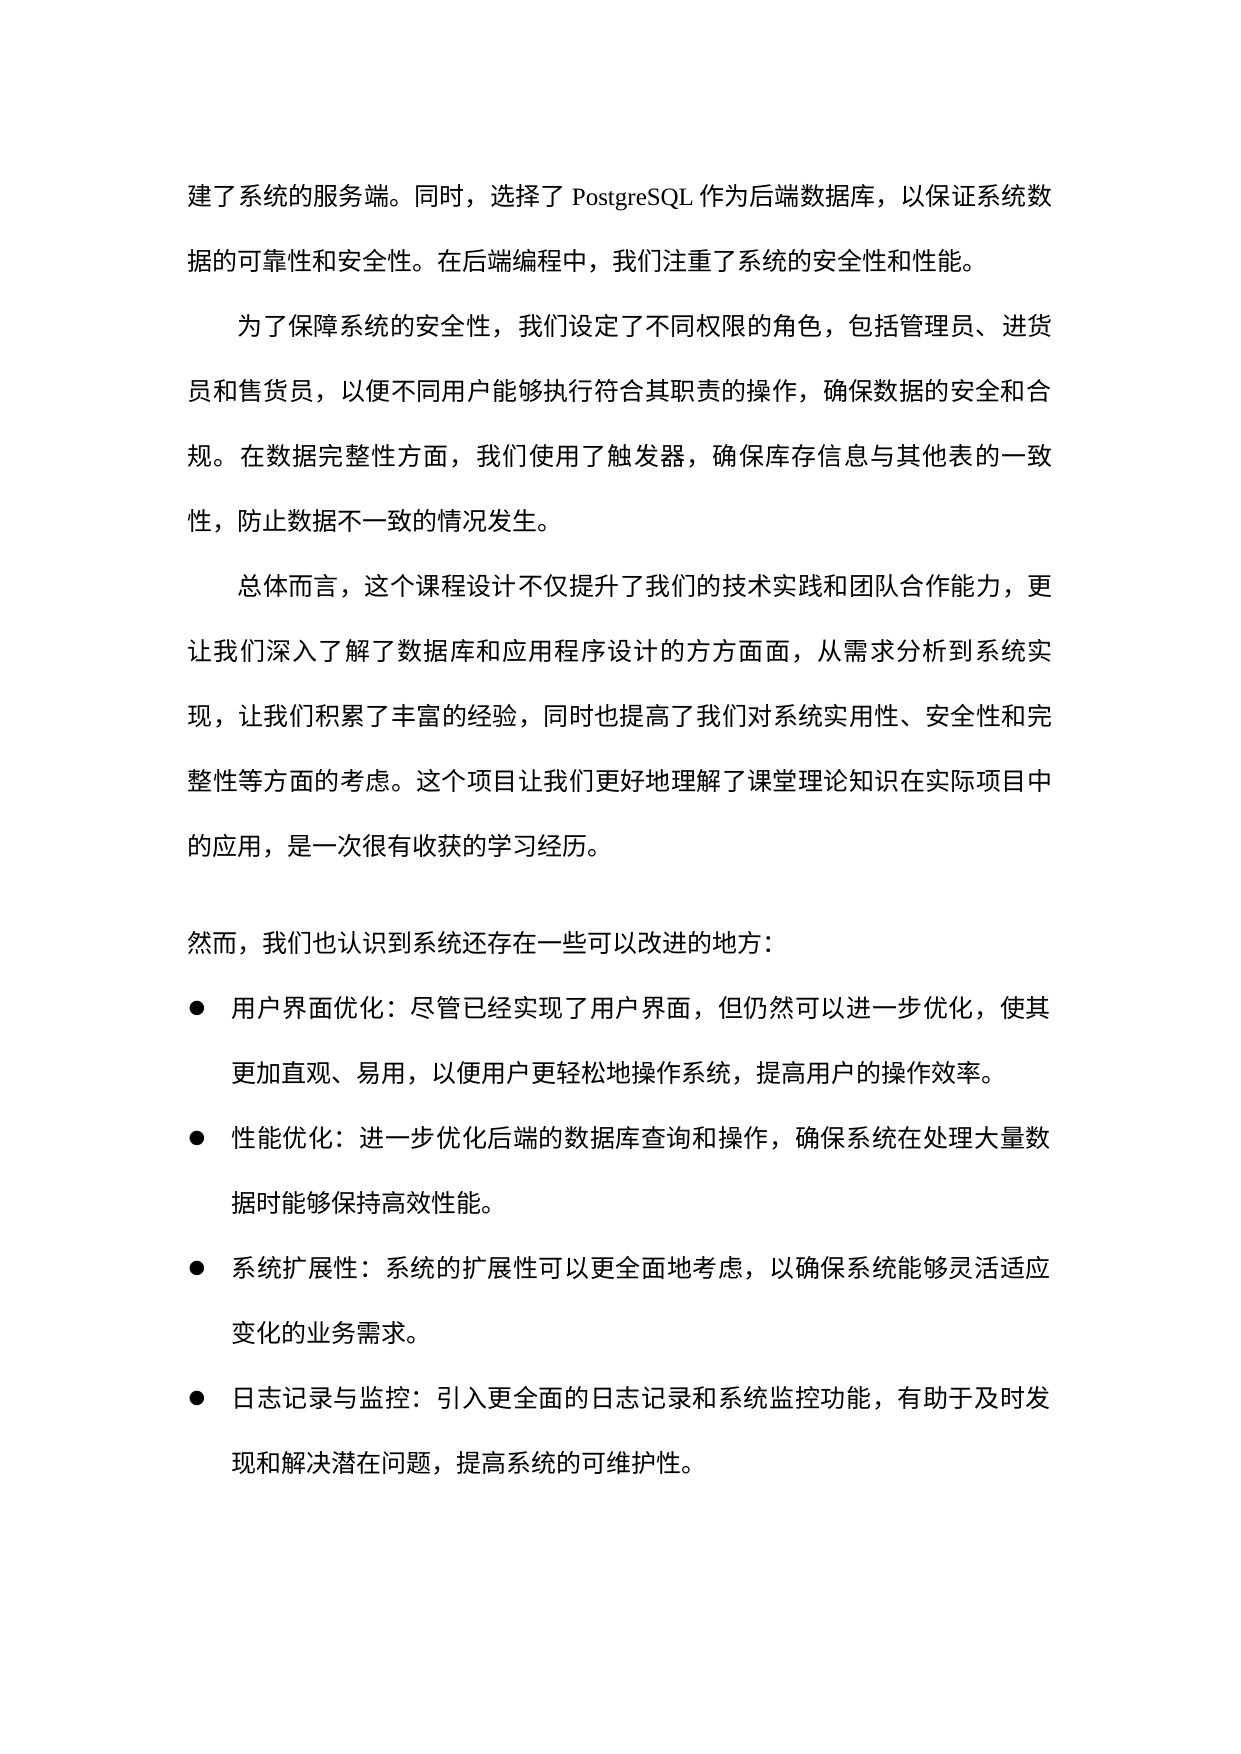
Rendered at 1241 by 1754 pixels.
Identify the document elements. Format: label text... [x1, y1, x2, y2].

text 总体而言，这个课程设计不仅提升了我们的技术实践和团队合作能力，更让我们深入了解了数据库和应用程序设计的方方面面，从需求分析到系统实现，让我们积累了丰富的经验，同时也提高了我们对系统实用性、安全性和完整性等方面的考虑。这个项目让我们更好地理解了课堂理论知识在实际项目中的应用，是一次很有收获的学习经历。 [187, 552, 1053, 877]
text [187, 162, 1053, 292]
list 日志记录与监控：引入更全面的日志记录和系统监控功能，有助于及时发现和解决潜在问题，提高系统的可维护性。 [187, 1364, 1053, 1494]
list 性能优化：进一步优化后端的数据库查询和操作，确保系统在处理大量数据时能够保持高效性能。 [187, 1104, 1053, 1234]
list 系统扩展性：系统的扩展性可以更全面地考虑，以确保系统能够灵活适应变化的业务需求。 [187, 1234, 1053, 1364]
list 用户界面优化：尽管已经实现了用户界面，但仍然可以进一步优化，使其更加直观、易用，以便用户更轻松地操作系统，提高用户的操作效率。 [187, 974, 1053, 1104]
text 为了保障系统的安全性，我们设定了不同权限的角色，包括管理员、进货员和售货员，以便不同用户能够执行符合其职责的操作，确保数据的安全和合规。在数据完整性方面，我们使用了触发器，确保库存信息与其他表的一致性，防止数据不一致的情况发生。 [187, 292, 1053, 552]
text 然而，我们也认识到系统还存在一些可以改进的地方： [187, 909, 1053, 974]
